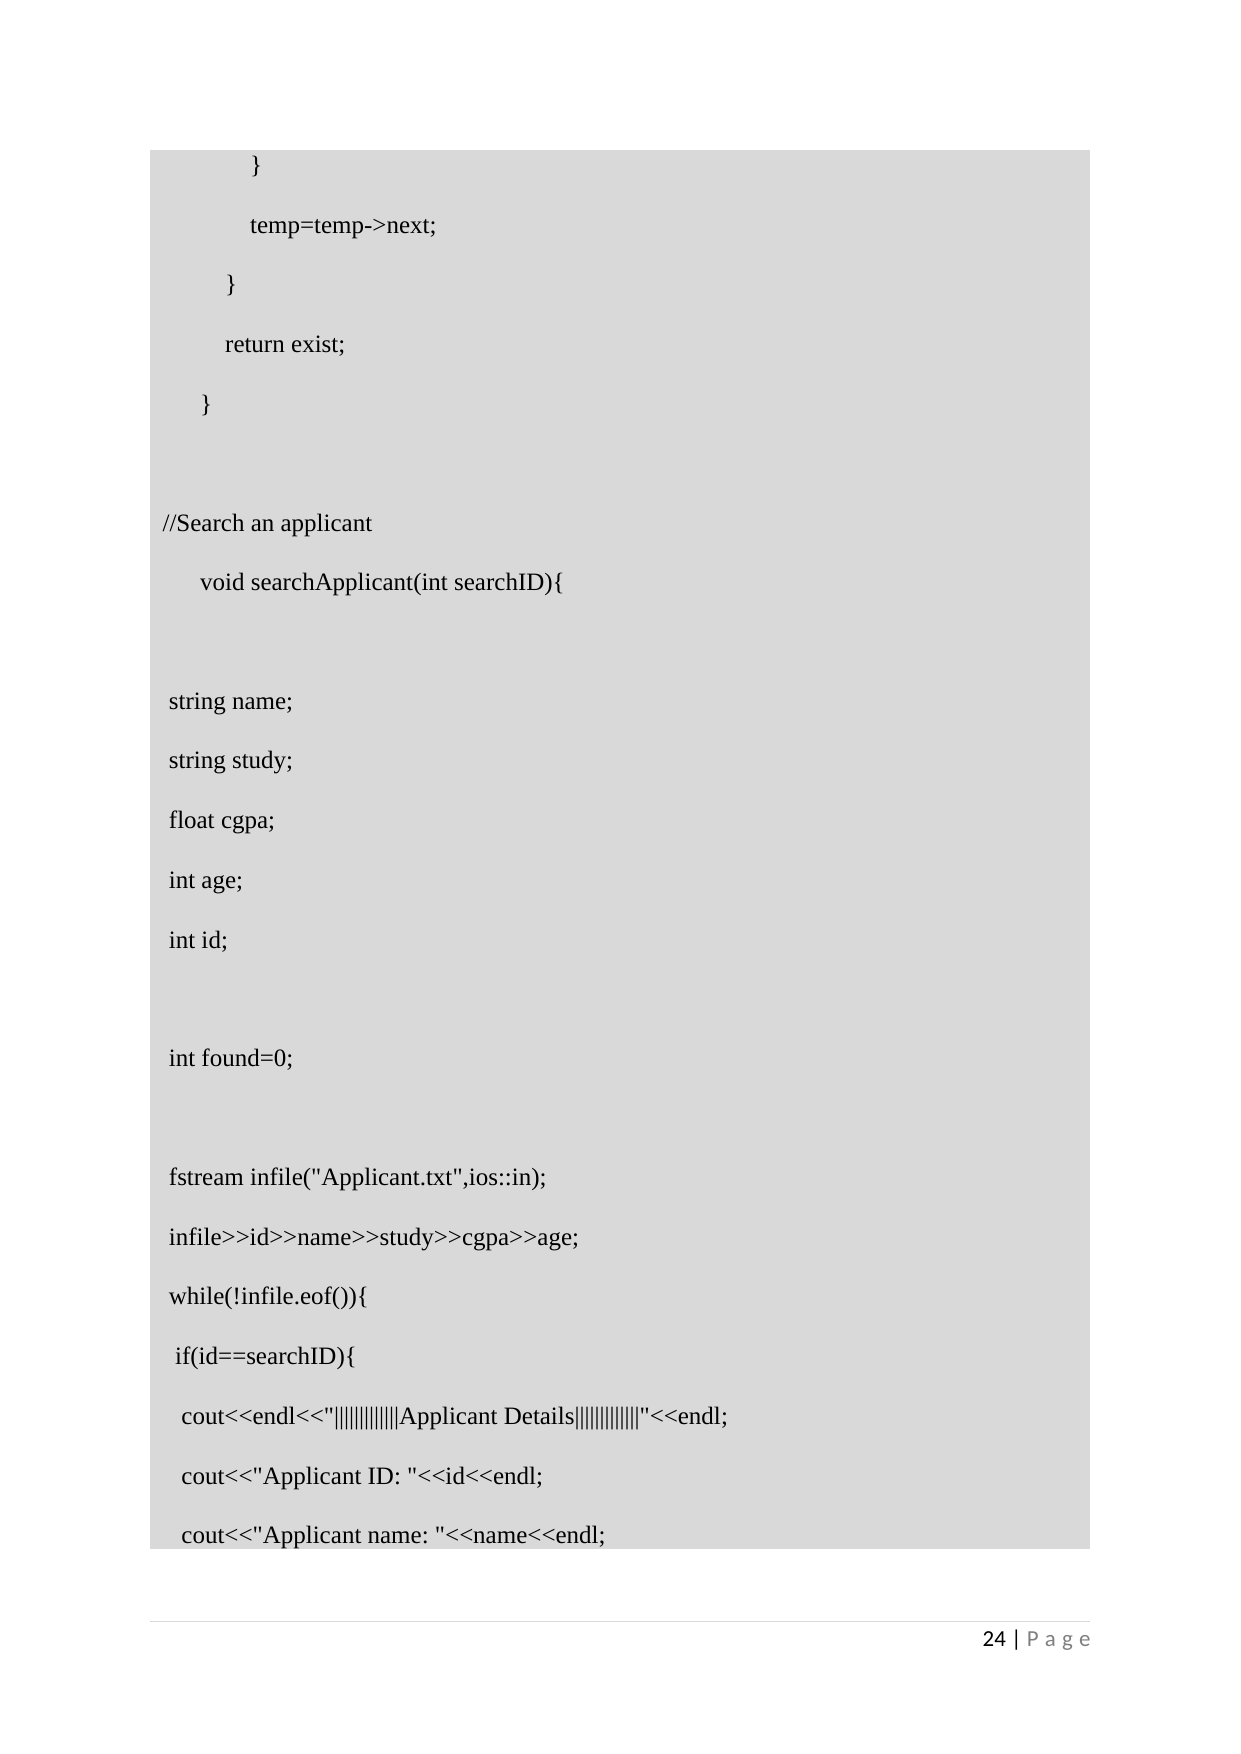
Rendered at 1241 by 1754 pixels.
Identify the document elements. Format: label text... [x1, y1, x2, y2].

text temp=temp->next; [150, 210, 1090, 238]
text string study; [150, 746, 1090, 774]
text //Search an applicant [150, 508, 1090, 536]
text cout<<endl<<"|||||||||||||Applicant Details|||||||||||||"<<endl; [150, 1401, 1090, 1430]
text cout<<"Applicant ID: "<<id<<endl; [150, 1461, 1090, 1489]
text void searchApplicant(int searchID){ [150, 567, 1090, 596]
text fstream infile("Applicant.txt",ios::in); [150, 1162, 1090, 1191]
text } [150, 389, 1090, 418]
text return exist; [150, 329, 1090, 358]
text float cgpa; [150, 805, 1090, 834]
text } [150, 150, 1090, 179]
text cout<<"Applicant name: "<<name<<endl; [150, 1521, 1090, 1549]
text int id; [150, 925, 1090, 954]
text if(id==searchID){ [150, 1341, 1090, 1370]
text while(!infile.eof()){ [150, 1281, 1090, 1310]
text } [150, 269, 1090, 298]
text infile>>id>>name>>study>>cgpa>>age; [150, 1222, 1090, 1250]
text int age; [150, 865, 1090, 894]
text string name; [150, 686, 1090, 714]
text int found=0; [150, 1043, 1090, 1072]
